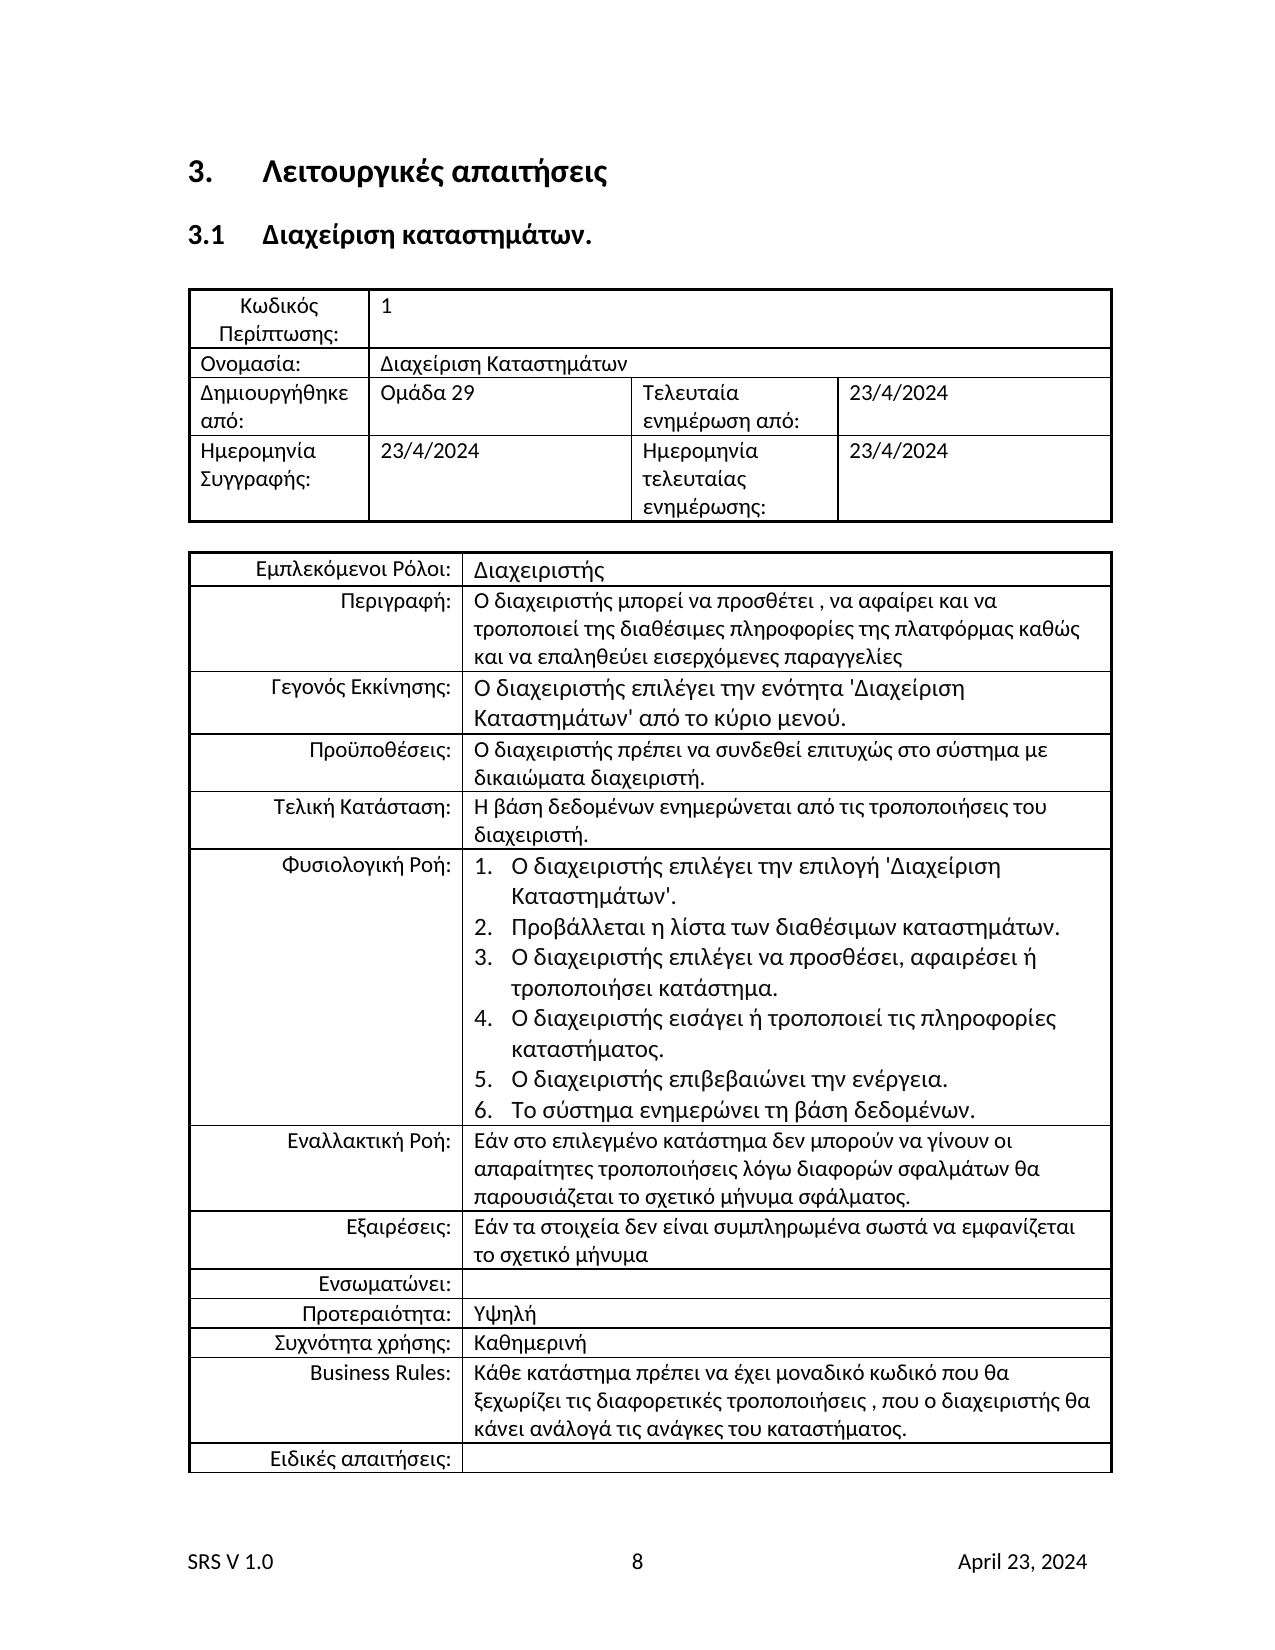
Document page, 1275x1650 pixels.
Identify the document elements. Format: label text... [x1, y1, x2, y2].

table_cell Ονομασία: [191, 349, 368, 377]
table_cell [463, 1444, 1110, 1472]
table_cell Ομάδα 29 [370, 378, 631, 434]
table_cell Εάν τα στοιχεία δεν είναι συμπληρωμένα σωστά να εμφανίζεται το σχετικό μήνυμα [463, 1212, 1110, 1268]
table_cell Ημερομηνία Συγγραφής: [191, 436, 368, 520]
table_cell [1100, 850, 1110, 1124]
table_cell 23/4/2024 [839, 378, 1110, 434]
table_cell Η βάση δεδομένων ενημερώνεται από τις τροποποιήσεις του διαχειριστή. [463, 792, 1110, 848]
table_cell Ο διαχειριστής μπορεί να προσθέτει , να αφαίρει και να τροποποιεί της διαθέσιμες πληροφορίες της πλατφόρμας καθώς και να επαληθεύει εισερχόμενες παραγγελίες [463, 587, 1110, 671]
table_header Κωδικός Περίπτωσης: [191, 291, 368, 347]
table_cell Διαχείριση Καταστημάτων [370, 349, 1110, 377]
table_cell Τελική Κατάσταση: [191, 792, 462, 848]
table_cell Business Rules: [191, 1358, 462, 1442]
table_cell Ο διαχειριστής πρέπει να συνδεθεί επιτυχώς στο σύστημα με δικαιώματα διαχειριστή. [463, 735, 1110, 791]
table_header 1 [370, 291, 1110, 347]
table_cell Εάν στο επιλεγμένο κατάστημα δεν μπορούν να γίνουν οι απαραίτητες τροποποιήσεις λόγω διαφορών σφαλμάτων θα παρουσιάζεται το σχετικό μήνυμα σφάλματος. [463, 1126, 1110, 1210]
table_cell Υψηλή [463, 1299, 1110, 1327]
table_cell 23/4/2024 [370, 436, 631, 520]
table_cell Περιγραφή: [191, 587, 462, 671]
table_cell Τελευταία ενημέρωση από: [632, 378, 837, 434]
table_cell Δημιουργήθηκε από: [191, 378, 368, 434]
table_cell Ειδικές απαιτήσεις: [191, 1444, 462, 1472]
table_cell [463, 1270, 1110, 1297]
table_cell Συχνότητα χρήσης: [191, 1329, 462, 1357]
table_header Εμπλεκόμενοι Ρόλοι: [191, 554, 462, 585]
table_cell Ημερομηνία τελευταίας ενημέρωσης: [632, 436, 837, 520]
table_cell Καθημερινή [463, 1329, 1110, 1357]
subtitle 3.1 Διαχείριση καταστημάτων. [187, 216, 1087, 251]
table_cell Προτεραιότητα: [191, 1299, 462, 1327]
table_cell Εναλλακτική Ροή: [191, 1126, 462, 1210]
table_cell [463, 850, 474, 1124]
table_cell Ο διαχειριστής επιλέγει την ενότητα 'Διαχείριση Καταστημάτων' από το κύριο μενού. [463, 672, 1110, 733]
table_cell 23/4/2024 [839, 436, 1110, 520]
table_cell Προϋποθέσεις: [191, 735, 462, 791]
table_header Διαχειριστής [463, 554, 1110, 585]
table_cell Γεγονός Εκκίνησης: [191, 672, 462, 733]
table_cell Φυσιολογική Ροή: [191, 850, 462, 1124]
table_cell Κάθε κατάστημα πρέπει να έχει μοναδικό κωδικό που θα ξεχωρίζει τις διαφορετικές τροποποιήσεις , που ο διαχειριστής θα κάνει ανάλογά τις ανάγκες του καταστήματος. [463, 1358, 1110, 1442]
table_cell Ενσωματώνει: [191, 1270, 462, 1297]
subtitle 3. Λειτουργικές απαιτήσεις [187, 150, 1087, 191]
table_cell Εξαιρέσεις: [191, 1212, 462, 1268]
